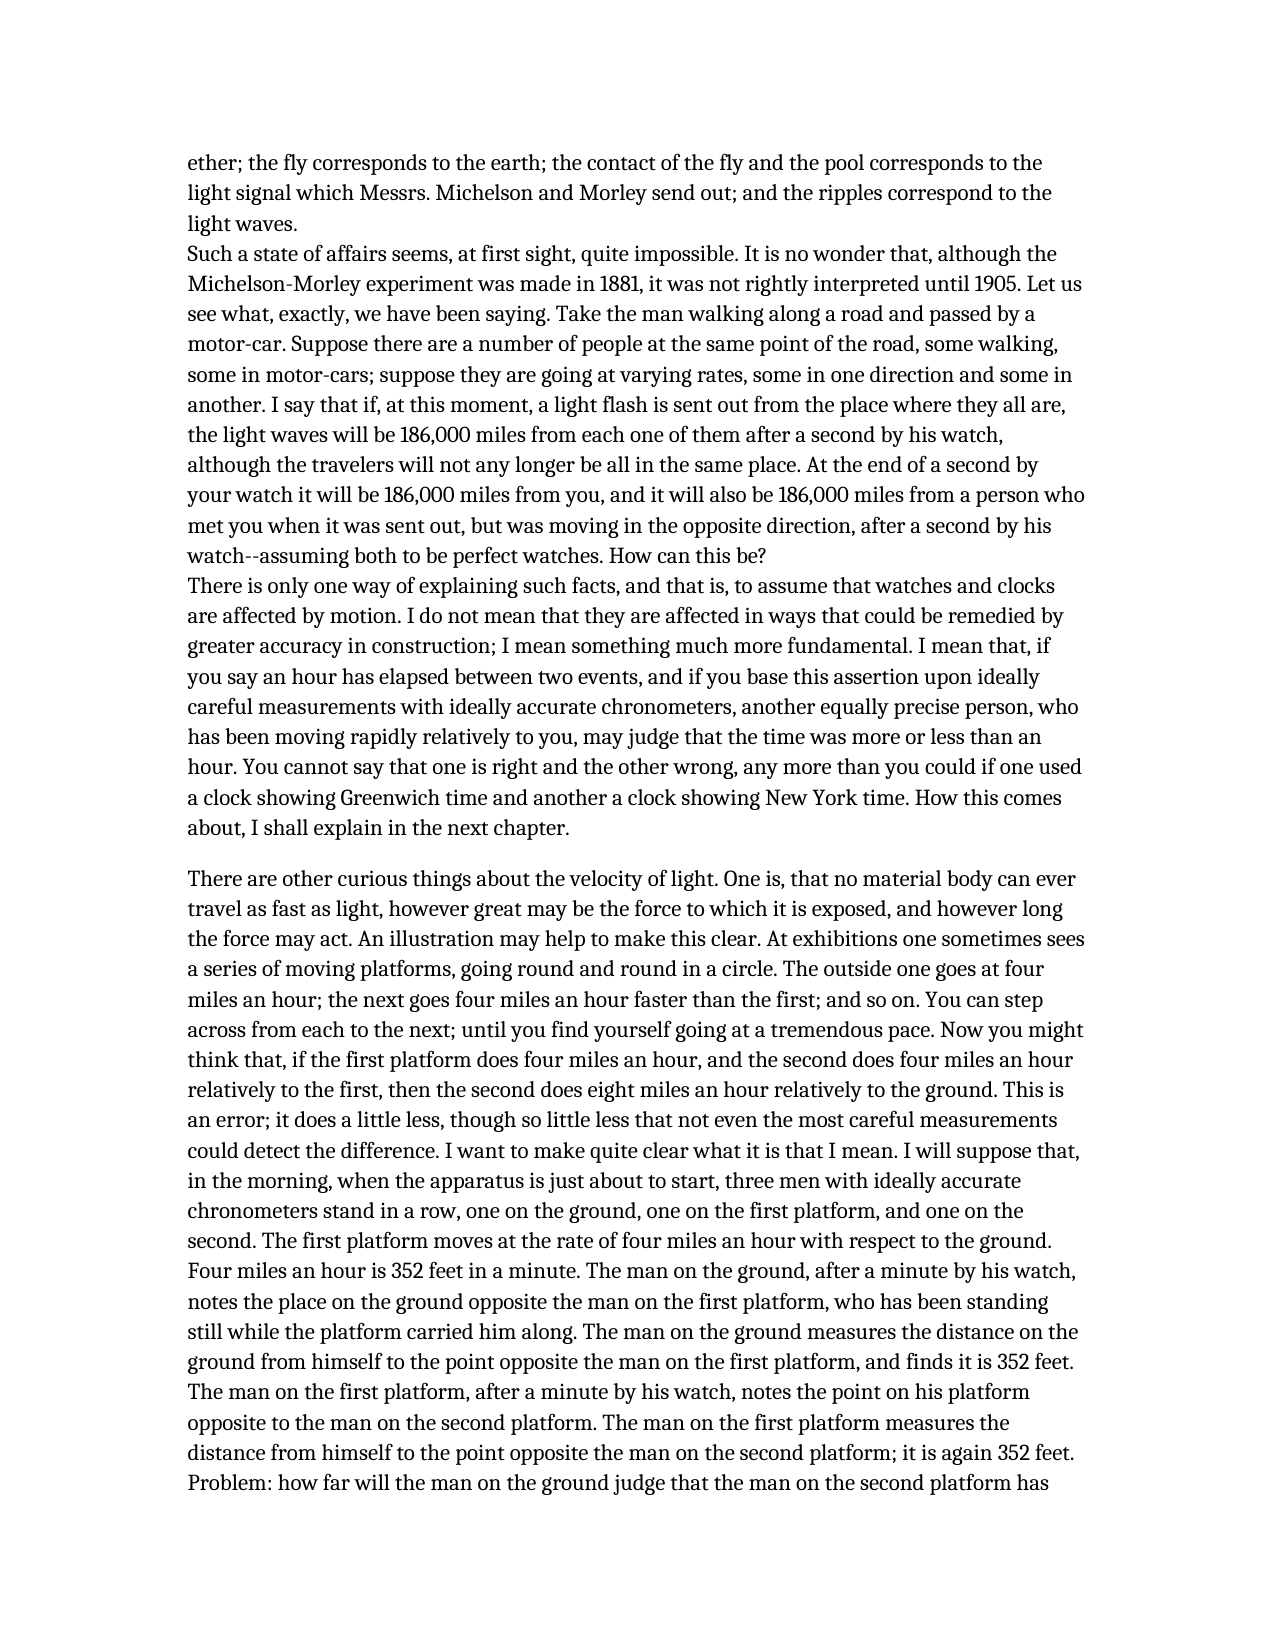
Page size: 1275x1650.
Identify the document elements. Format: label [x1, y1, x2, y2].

text [187, 150, 1087, 841]
text [187, 866, 1087, 1496]
